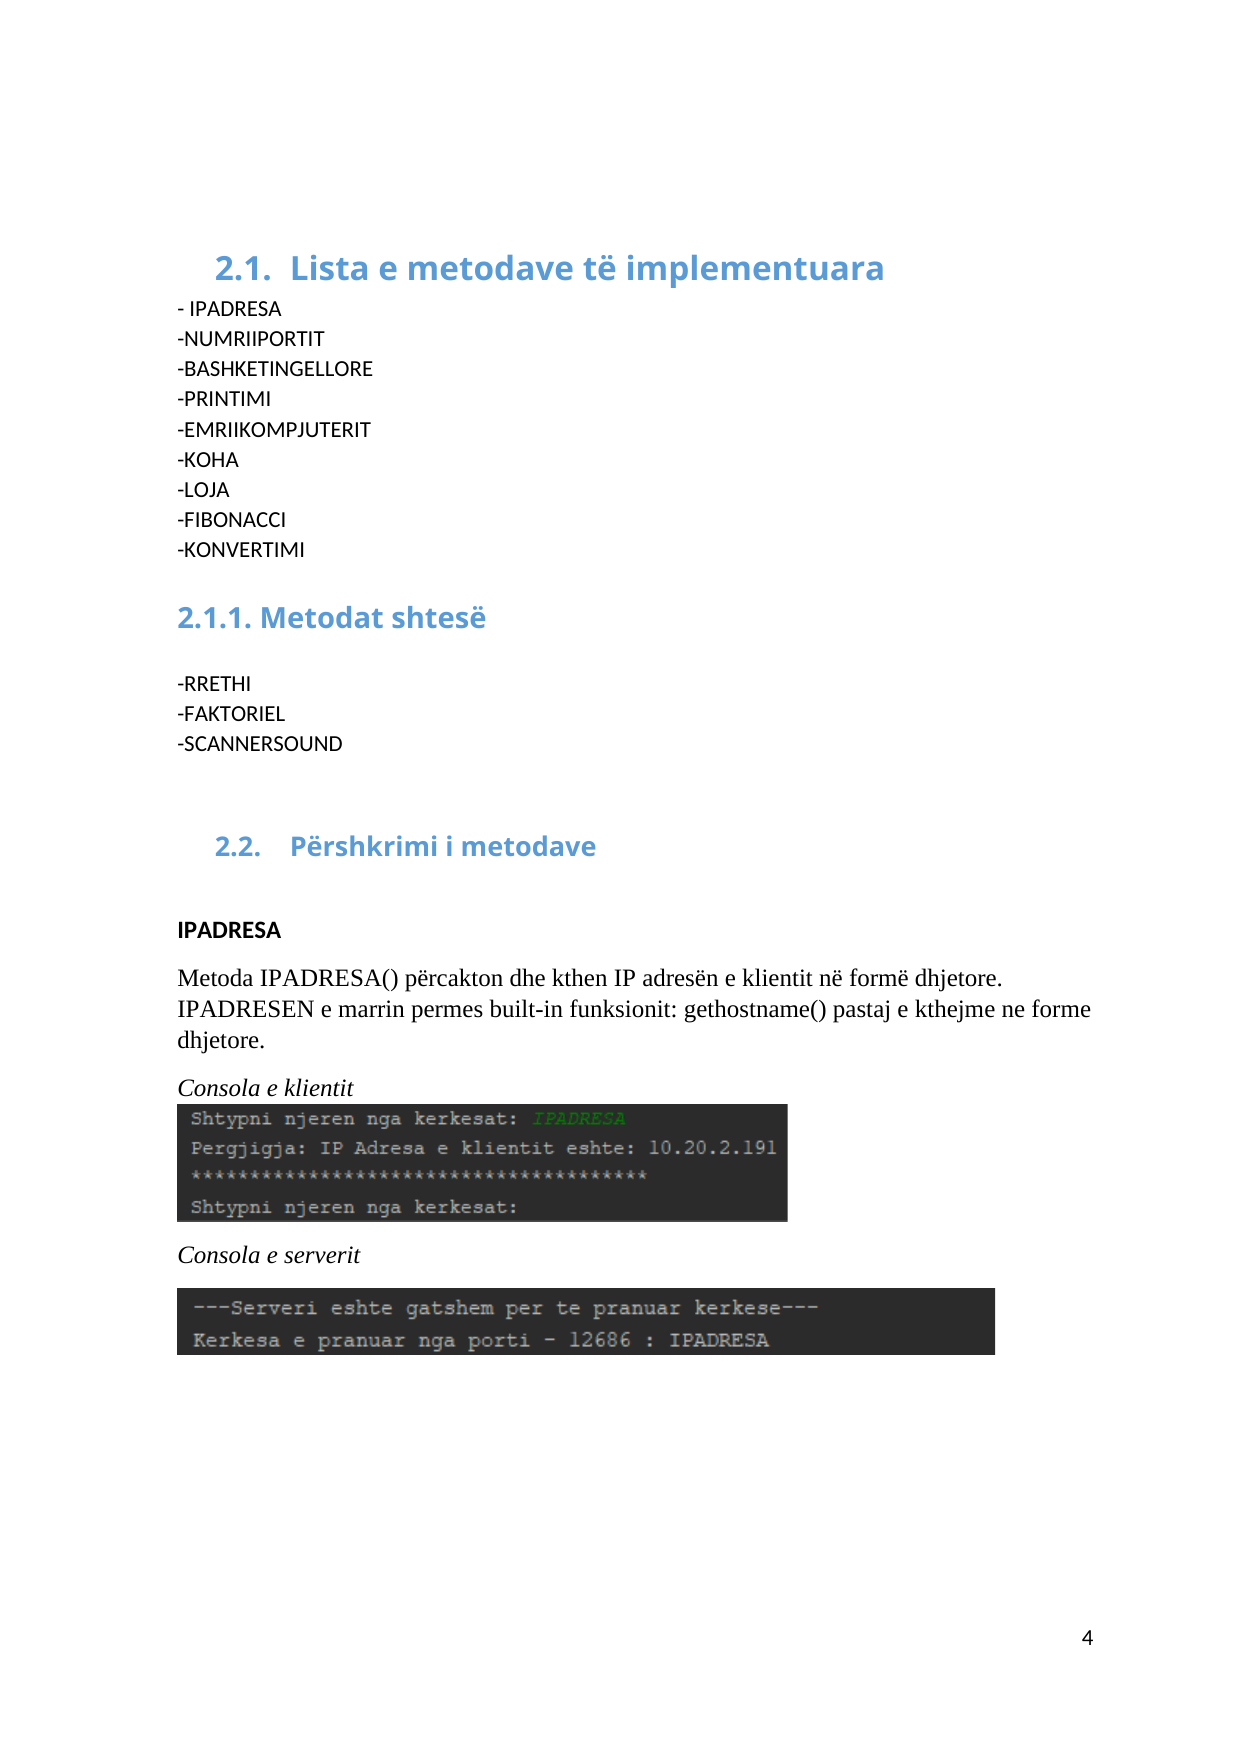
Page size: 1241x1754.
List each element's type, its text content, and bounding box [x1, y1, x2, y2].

text Consola e serverit [177, 1240, 1093, 1269]
text IPADRESA [177, 914, 1093, 944]
subtitle Lista e metodave të implementuara [214, 245, 1093, 290]
subtitle Përshkrimi i metodave [214, 827, 1093, 864]
text Metoda IPADRESA() përcakton dhe kthen IP adresën e klientit në formë dhjetore. IPADRESEN e marrin permes built-in funksionit: gethostname() pastaj e kthejme ne forme dhjetore. [177, 963, 1093, 1054]
picture [177, 1104, 788, 1222]
text - IPADRESA -NUMRIIPORTIT -BASHKETINGELLORE -PRINTIMI -EMRIIKOMPJUTERIT -KOHA -LOJA -FIBONACCI -KONVERTIMI 2.1.1. Metodat shtesë -RRETHI -FAKTORIEL -SCANNERSOUND [177, 294, 1093, 757]
picture [177, 1288, 996, 1355]
